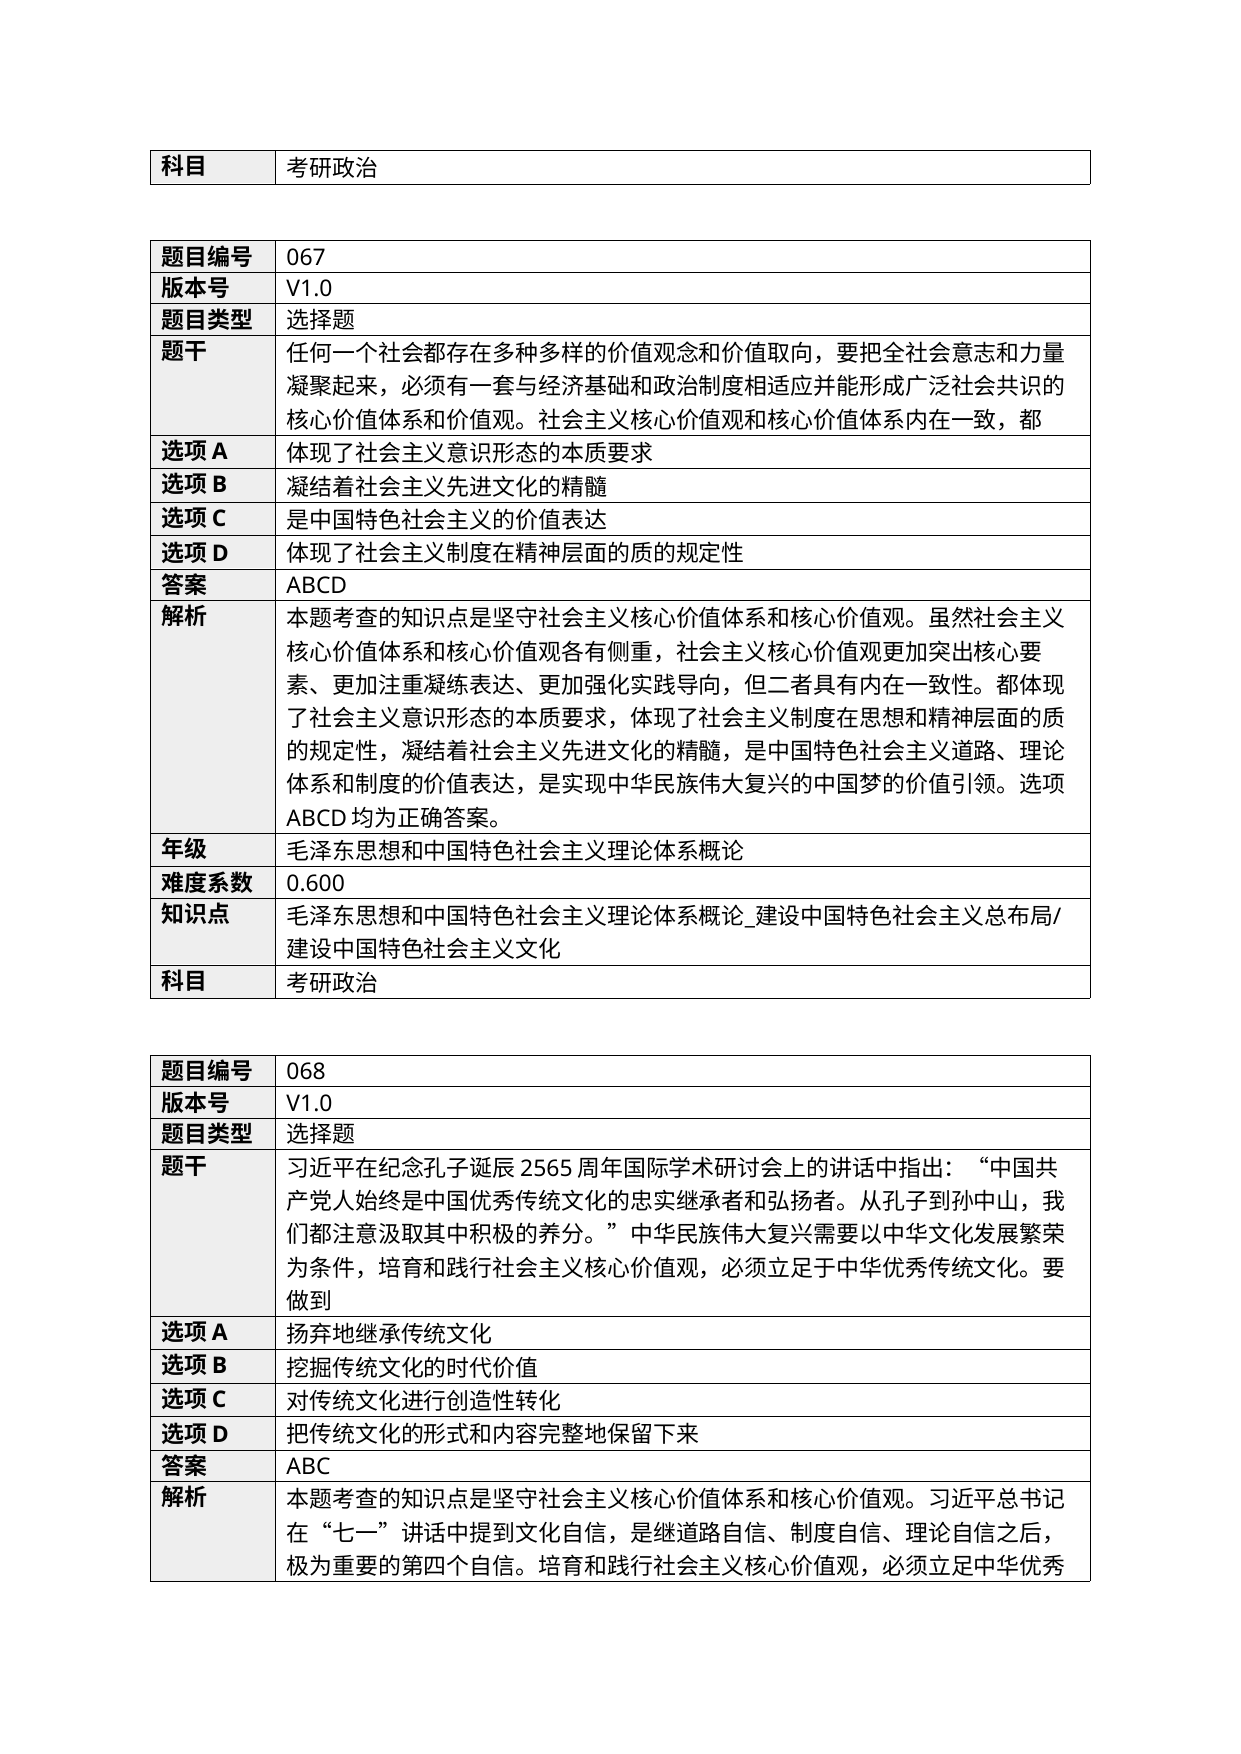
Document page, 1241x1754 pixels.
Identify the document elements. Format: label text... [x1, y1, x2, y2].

table_cell 把传统文化的形式和内容完整地保留下来 [276, 1417, 1090, 1450]
table_cell 题目类型 [151, 1119, 275, 1149]
table_cell 任何一个社会都存在多种多样的价值观念和价值取向，要把全社会意志和力量凝聚起来，必须有一套与经济基础和政治制度相适应并能形成广泛社会共识的核心价值体系和价值观。社会主义核心价值观和核心价值体系内在一致，都 [276, 336, 1090, 435]
table_cell V1.0 [276, 273, 1090, 303]
table_cell 选项C [151, 503, 275, 535]
table_cell 是中国特色社会主义的价值表达 [276, 503, 1090, 535]
table_cell 对传统文化进行创造性转化 [276, 1384, 1090, 1416]
table_cell 选项A [151, 1317, 275, 1349]
table_cell 挖掘传统文化的时代价值 [276, 1350, 1090, 1383]
table_cell 难度系数 [151, 867, 275, 898]
table_cell 扬弃地继承传统文化 [276, 1317, 1090, 1349]
table_header 068 [276, 1056, 1090, 1086]
table_cell 答案 [151, 570, 275, 600]
table_cell 毛泽东思想和中国特色社会主义理论体系概论 [276, 834, 1090, 866]
table_cell 选项B [151, 469, 275, 502]
table_cell 年级 [151, 834, 275, 866]
table_cell 解析 [151, 601, 275, 833]
table_cell ABC [276, 1451, 1090, 1481]
table_header 067 [276, 241, 1090, 272]
table_header 题目编号 [151, 241, 275, 272]
table_cell 题目类型 [151, 304, 275, 335]
table_cell 选择题 [276, 1119, 1090, 1149]
table_cell 版本号 [151, 273, 275, 303]
table_cell 知识点 [151, 899, 275, 964]
table_cell 题干 [151, 1150, 275, 1316]
table_cell 版本号 [151, 1087, 275, 1118]
table_cell 选项A [151, 436, 275, 468]
table_cell 体现了社会主义意识形态的本质要求 [276, 436, 1090, 468]
table_cell 解析 [151, 1482, 275, 1581]
table_cell 题干 [151, 336, 275, 435]
table_cell 毛泽东思想和中国特色社会主义理论体系概论_建设中国特色社会主义总布局/建设中国特色社会主义文化 [276, 899, 1090, 964]
table_cell 本题考查的知识点是坚守社会主义核心价值体系和核心价值观。虽然社会主义核心价值体系和核心价值观各有侧重，社会主义核心价值观更加突出核心要素、更加注重凝练表达、更加强化实践导向，但二者具有内在一致性。都体现了社会主义意识形态的本质要求，体现了社会主义制度在思想和精神层面的质的规定性，凝结着社会主义先进文化的精髓，是中国特色社会主义道路、理论体系和制度的价值表达，是实现中华民族伟大复兴的中国梦的价值引领。选项ABCD均为正确答案。 [276, 601, 1090, 833]
table_cell 体现了社会主义制度在精神层面的质的规定性 [276, 536, 1090, 568]
table_cell 选项D [151, 536, 275, 568]
table_cell 科目 [151, 966, 275, 998]
table_cell 0.600 [276, 867, 1090, 898]
table_cell ABCD [276, 570, 1090, 600]
table_cell 答案 [151, 1451, 275, 1481]
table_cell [276, 1482, 1090, 1581]
table_cell 考研政治 [276, 151, 1090, 183]
table_cell 选择题 [276, 304, 1090, 335]
table_cell 选项B [151, 1350, 275, 1383]
table_cell 选项D [151, 1417, 275, 1450]
table_cell V1.0 [276, 1087, 1090, 1118]
table_cell 习近平在纪念孔子诞辰2565周年国际学术研讨会上的讲话中指出：“中国共产党人始终是中国优秀传统文化的忠实继承者和弘扬者。从孔子到孙中山，我们都注意汲取其中积极的养分。”中华民族伟大复兴需要以中华文化发展繁荣为条件，培育和践行社会主义核心价值观，必须立足于中华优秀传统文化。要做到 [276, 1150, 1090, 1316]
table_header 题目编号 [151, 1056, 275, 1086]
table_cell 选项C [151, 1384, 275, 1416]
table_cell 凝结着社会主义先进文化的精髓 [276, 469, 1090, 502]
table_cell 考研政治 [276, 966, 1090, 998]
table_cell 科目 [151, 151, 275, 183]
